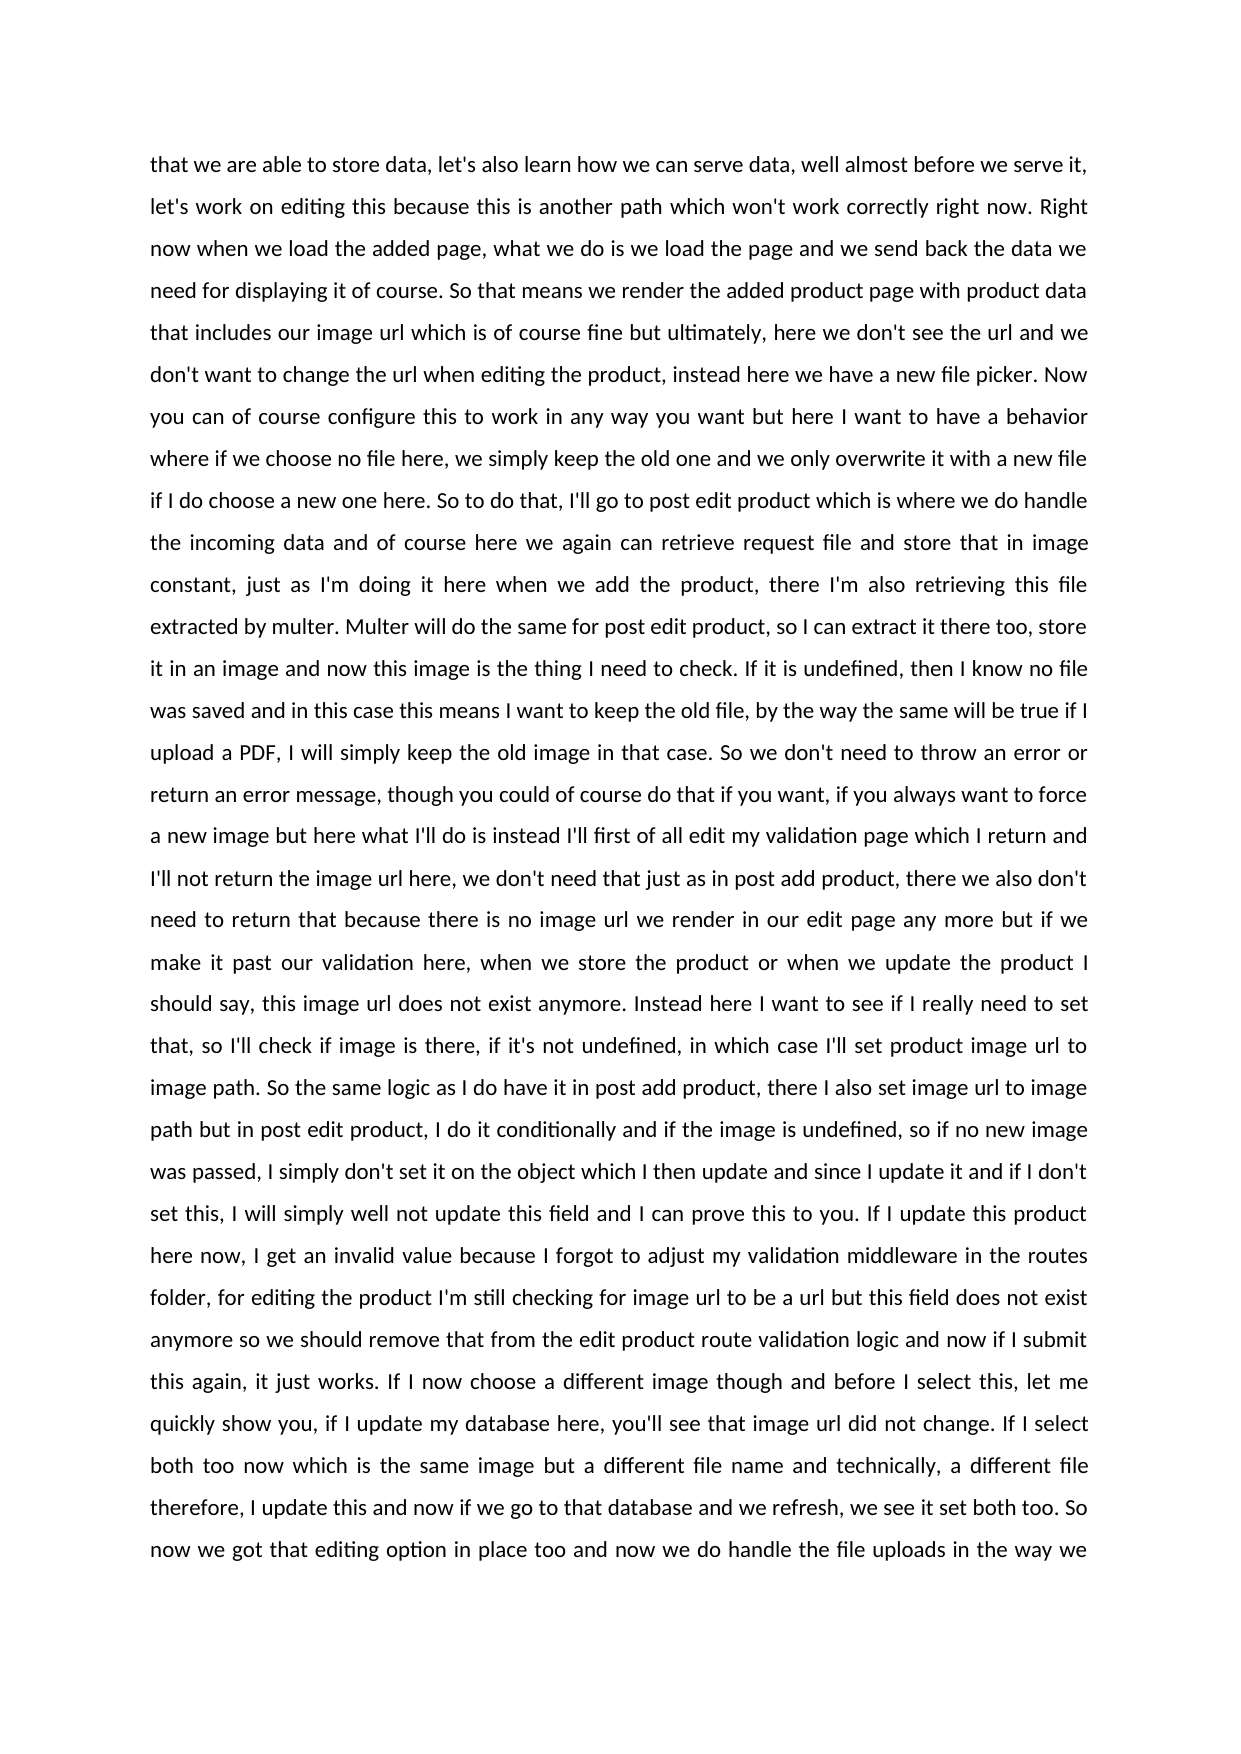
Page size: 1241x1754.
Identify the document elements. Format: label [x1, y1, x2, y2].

text [150, 150, 1090, 1563]
